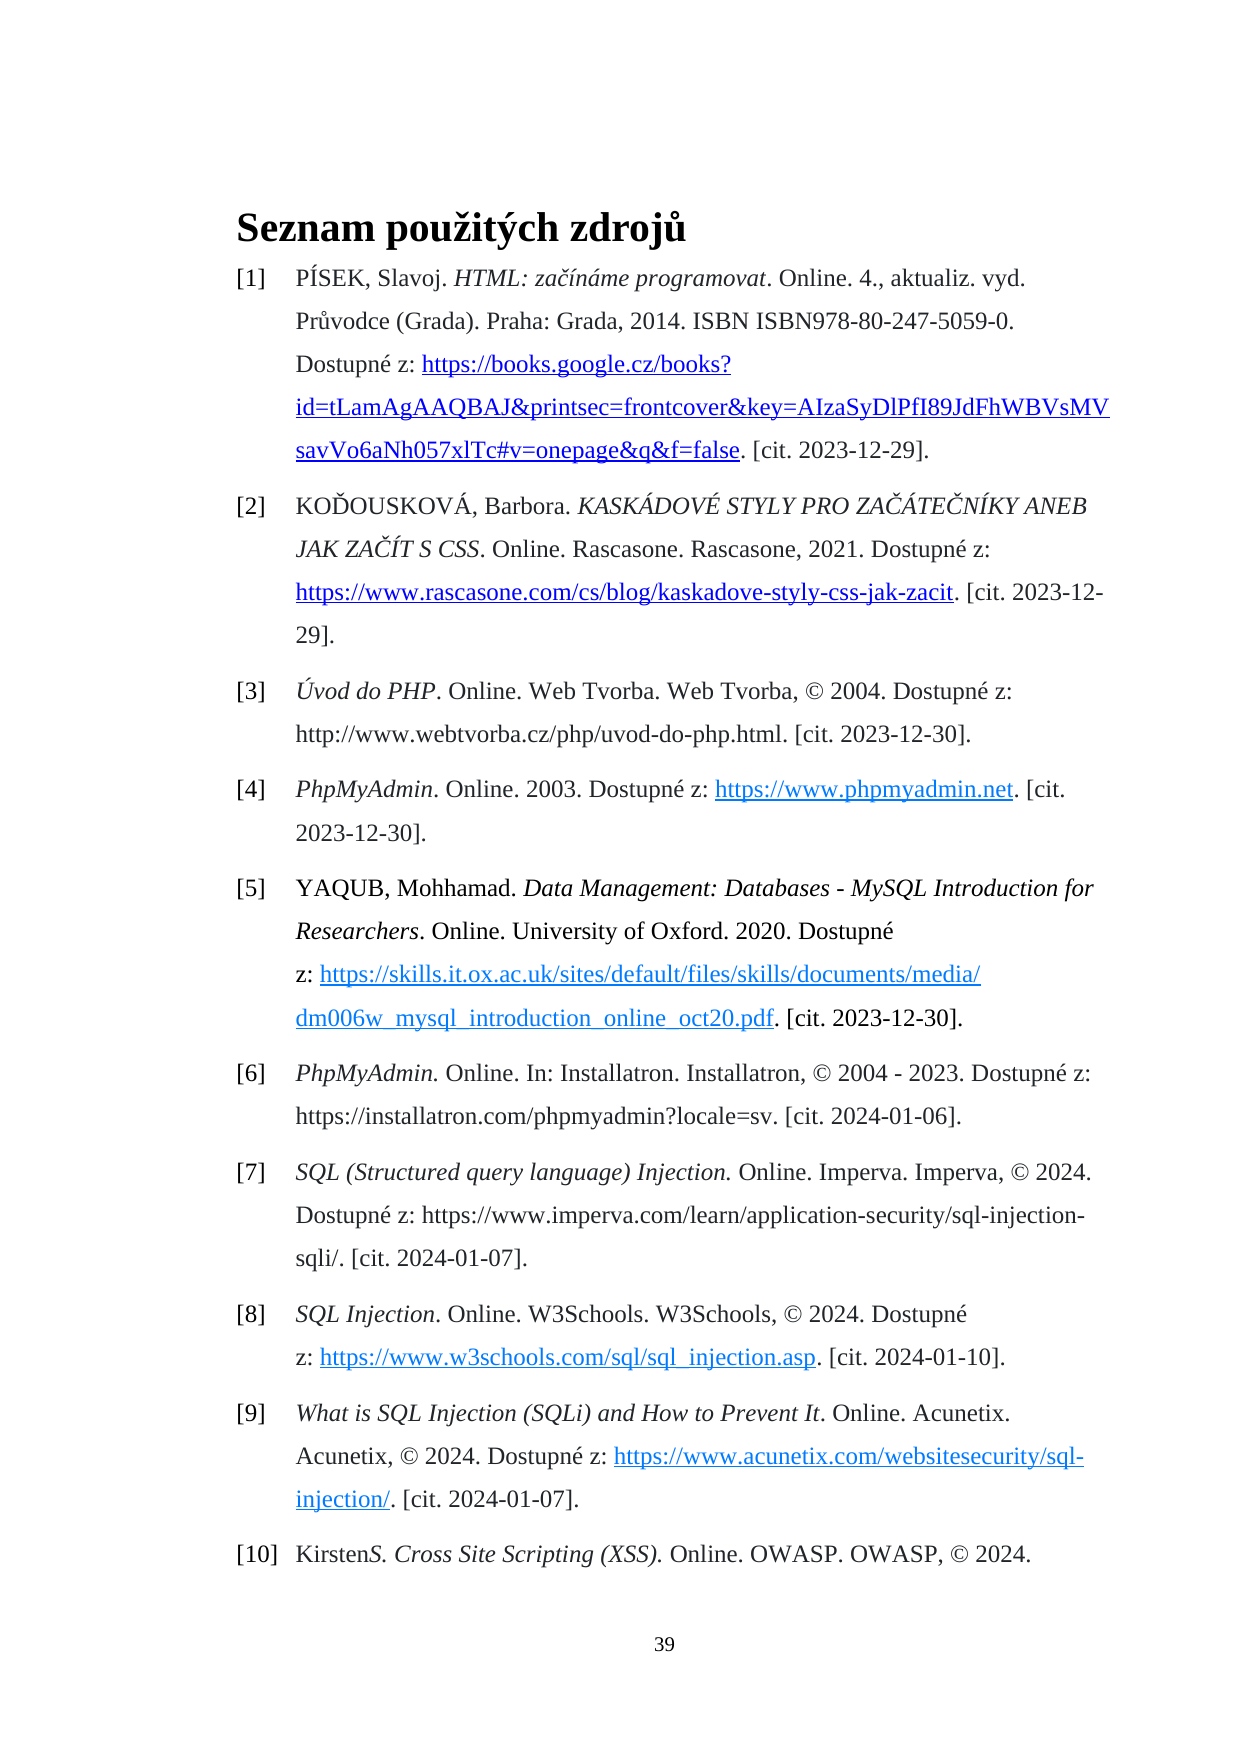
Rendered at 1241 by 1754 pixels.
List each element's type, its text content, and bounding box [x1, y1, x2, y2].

text PhpMyAdmin. Online. 2003. Dostupné z: https://www.phpmyadmin.net. [cit. 2023-12-30]. [236, 774, 1112, 846]
text Úvod do PHP. Online. Web Tvorba. Web Tvorba, © 2004. Dostupné z: http://www.webtvorba.cz/php/uvod-do-php.html. [cit. 2023-12-30]. [236, 676, 1112, 748]
text KirstenS. Cross Site Scripting (XSS). Online. OWASP. OWASP, © 2024. Dostupné z: https://owasp.org/www-community/attacks/xss/. [cit. 2024-01-09]. [236, 1539, 1112, 1568]
text KOĎOUSKOVÁ, Barbora. KASKÁDOVÉ STYLY PRO ZAČÁTEČNÍKY ANEB JAK ZAČÍT S CSS. Online. Rascasone. Rascasone, 2021. Dostupné z: https://www.rascasone.com/cs/blog/kaskadove-styly-css-jak-zacit. [cit. 2023-12-29]. [236, 491, 1112, 649]
text SQL Injection. Online. W3Schools. W3Schools, © 2024. Dostupné z: https://www.w3schools.com/sql/sql_injection.asp. [cit. 2024-01-10]. [236, 1299, 1112, 1371]
text Seznam použitých zdrojů [236, 202, 1092, 250]
text SQL (Structured query language) Injection. Online. Imperva. Imperva, © 2024. Dostupné z: https://www.imperva.com/learn/application-security/sql-injection-sqli/. [cit. 2024-01-07]. [236, 1157, 1112, 1272]
text PÍSEK, Slavoj. HTML: začínáme programovat. Online. 4., aktualiz. vyd. Průvodce (Grada). Praha: Grada, 2014. ISBN ﻿ISBN978-80-247-5059-0. Dostupné z: https://books.google.cz/books?id=tLamAgAAQBAJ&printsec=frontcover&key=AIzaSyDlPfI89JdFhWBVsMVsavVo6aNh057xlTc#v=onepage&q&f=false. [cit. 2023-12-29]. [236, 263, 1112, 464]
text What is SQL Injection (SQLi) and How to Prevent It. Online. Acunetix. Acunetix, © 2024. Dostupné z: https://www.acunetix.com/websitesecurity/sql-injection/. [cit. 2024-01-07]. [236, 1398, 1112, 1513]
text YAQUB, Mohhamad. Data Management: Databases - MySQL Introduction for Researchers. Online. University of Oxford. 2020. Dostupné z: https://skills.it.ox.ac.uk/sites/default/files/skills/documents/media/dm006w_mysql_introduction_online_oct20.pdf. [cit. 2023-12-30]. [236, 873, 1112, 1031]
text PhpMyAdmin. Online. In: Installatron. Installatron, © 2004 - 2023. Dostupné z: https://installatron.com/phpmyadmin?locale=sv. [cit. 2024-01-06]. [236, 1058, 1112, 1130]
